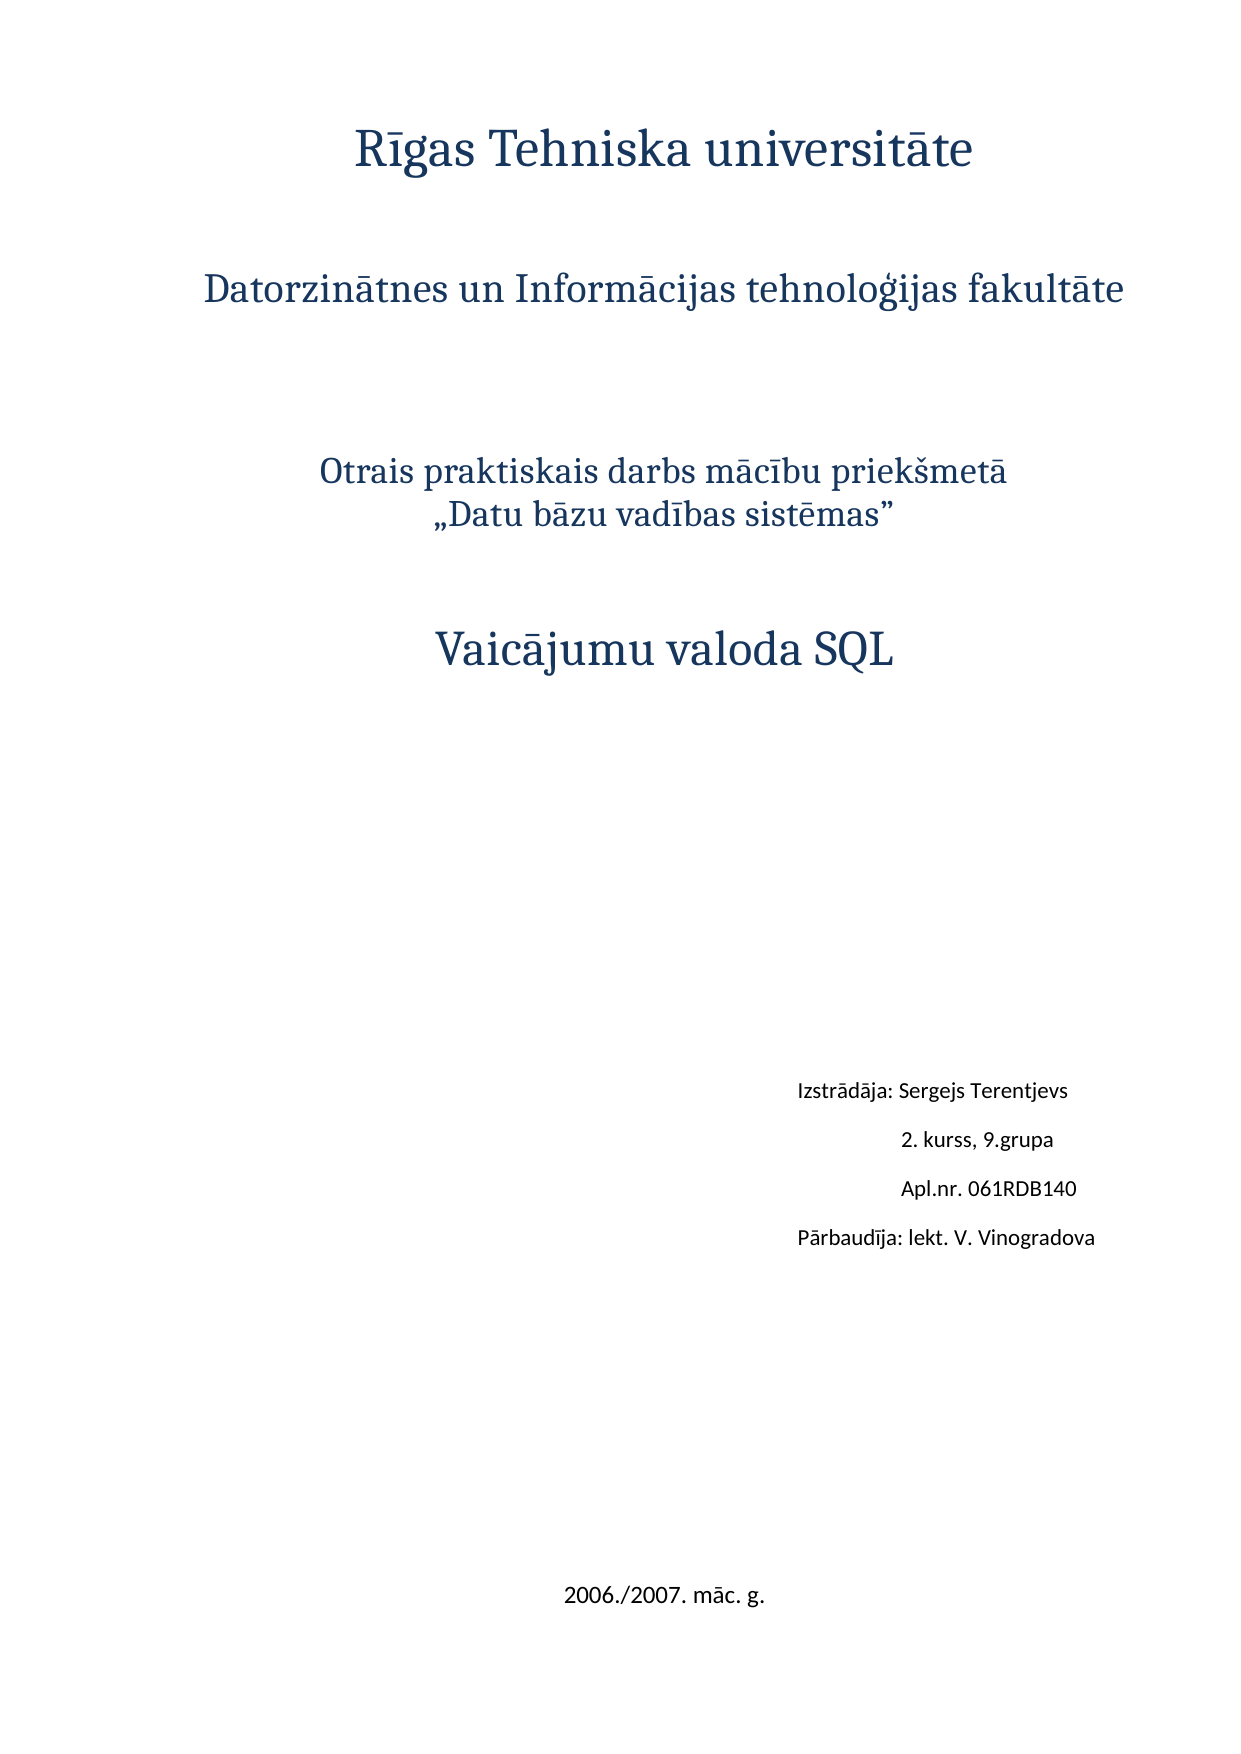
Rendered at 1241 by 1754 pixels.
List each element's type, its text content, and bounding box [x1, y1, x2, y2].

title Rīgas Tehniska universitāte [177, 118, 1152, 180]
text Pārbaudīja: lekt. V. Vinogradova [177, 1223, 1152, 1251]
title Vaicājumu valoda SQL [177, 620, 1152, 678]
text 2. kurss, 9.grupa [177, 1125, 1152, 1153]
title Datorzinātnes un Informācijas tehnoloģijas fakultāte [177, 265, 1152, 313]
title Otrais praktiskais darbs mācību priekšmetā [177, 450, 1152, 493]
text 2006./2007. māc. g. [177, 1580, 1152, 1610]
title „Datu bāzu vadības sistēmas” [177, 493, 1152, 536]
text Izstrādāja: Sergejs Terentjevs [177, 1076, 1152, 1104]
text Apl.nr. 061RDB140 [177, 1174, 1152, 1202]
